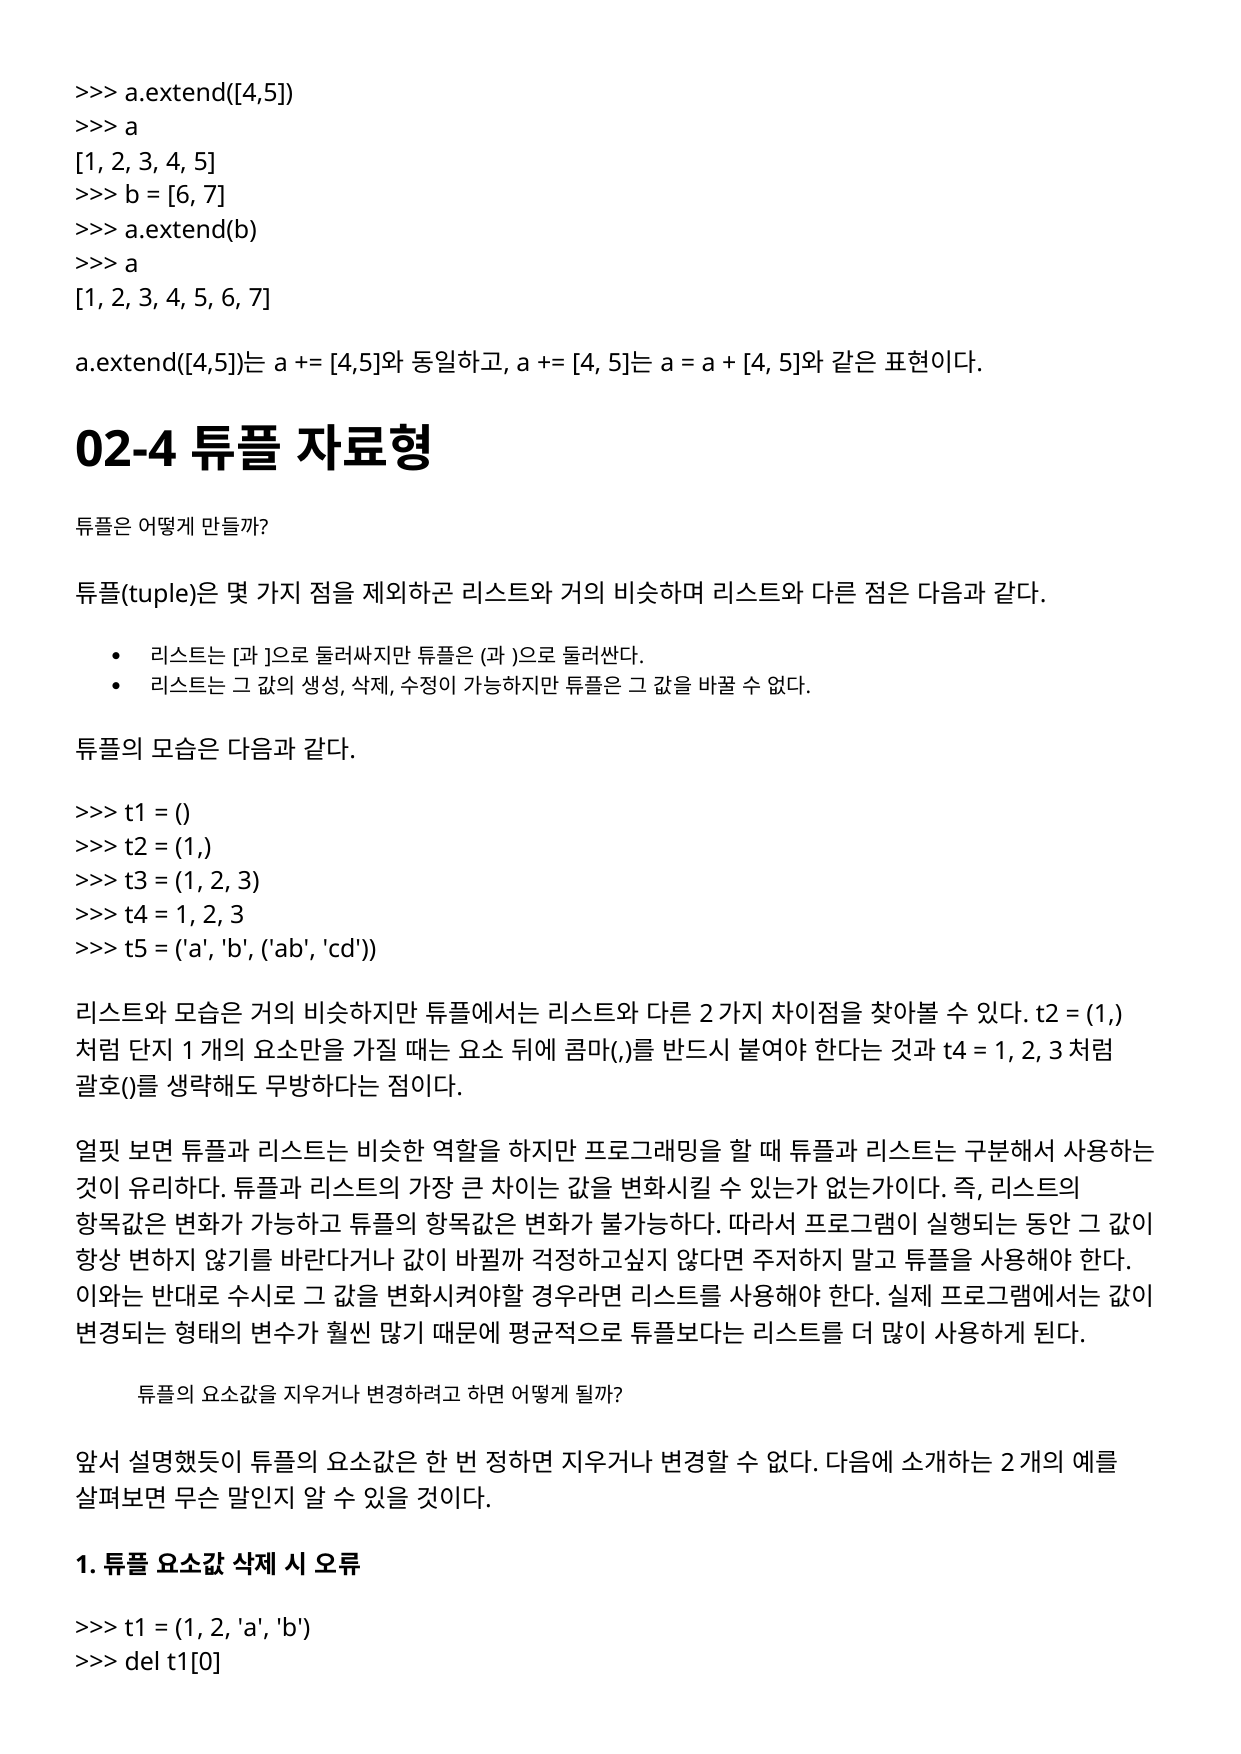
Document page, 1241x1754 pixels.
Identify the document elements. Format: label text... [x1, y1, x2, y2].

subtitle 02-4 튜플 자료형 [75, 408, 1165, 481]
text >>> t5 = ('a', 'b', ('ab', 'cd')) [75, 931, 1165, 965]
text 앞서 설명했듯이 튜플의 요소값은 한 번 정하면 지우거나 변경할 수 없다. 다음에 소개하는 2개의 예를 살펴보면 무슨 말인지 알 수 있을 것이다. [75, 1442, 1165, 1515]
text 1. 튜플 요소값 삭제 시 오류 [75, 1544, 1165, 1580]
text >>> t4 = 1, 2, 3 [75, 897, 1165, 931]
subtitle 튜플은 어떻게 만들까? [75, 510, 1165, 540]
text >>> del t1[0] [75, 1644, 1165, 1678]
text >>> a [75, 109, 1165, 143]
text [1, 2, 3, 4, 5] [75, 143, 1165, 177]
subtitle 튜플의 요소값을 지우거나 변경하려고 하면 어떻게 될까? [137, 1378, 1165, 1409]
text >>> t2 = (1,) [75, 828, 1165, 863]
text 튜플(tuple)은 몇 가지 점을 제외하곤 리스트와 거의 비슷하며 리스트와 다른 점은 다음과 같다. [75, 574, 1165, 610]
text >>> t3 = (1, 2, 3) [75, 863, 1165, 897]
text >>> a.extend([4,5]) [75, 75, 1165, 109]
text >>> t1 = (1, 2, 'a', 'b') [75, 1609, 1165, 1644]
text >>> a [75, 245, 1165, 279]
list 리스트는 [과 ]으로 둘러싸지만 튜플은 (과 )으로 둘러싼다. [112, 639, 1165, 669]
text >>> a.extend(b) [75, 211, 1165, 245]
text >>> t1 = () [75, 794, 1165, 828]
text 리스트와 모습은 거의 비슷하지만 튜플에서는 리스트와 다른 2가지 차이점을 찾아볼 수 있다. t2 = (1,)처럼 단지 1개의 요소만을 가질 때는 요소 뒤에 콤마(,)를 반드시 붙여야 한다는 것과 t4 = 1, 2, 3처럼 괄호()를 생략해도 무방하다는 점이다. [75, 994, 1165, 1103]
text >>> b = [6, 7] [75, 177, 1165, 211]
text [1, 2, 3, 4, 5, 6, 7] [75, 279, 1165, 313]
list 리스트는 그 값의 생성, 삭제, 수정이 가능하지만 튜플은 그 값을 바꿀 수 없다. [112, 669, 1165, 700]
text 얼핏 보면 튜플과 리스트는 비슷한 역할을 하지만 프로그래밍을 할 때 튜플과 리스트는 구분해서 사용하는 것이 유리하다. 튜플과 리스트의 가장 큰 차이는 값을 변화시킬 수 있는가 없는가이다. 즉, 리스트의 항목값은 변화가 가능하고 튜플의 항목값은 변화가 불가능하다. 따라서 프로그램이 실행되는 동안 그 값이 항상 변하지 않기를 바란다거나 값이 바뀔까 걱정하고싶지 않다면 주저하지 말고 튜플을 사용해야 한다. 이와는 반대로 수시로 그 값을 변화시켜야할 경우라면 리스트를 사용해야 한다. 실제 프로그램에서는 값이 변경되는 형태의 변수가 훨씬 많기 때문에 평균적으로 튜플보다는 리스트를 더 많이 사용하게 된다. [75, 1132, 1165, 1349]
text a.extend([4,5])는 a += [4,5]와 동일하고, a += [4, 5]는 a = a + [4, 5]와 같은 표현이다. [75, 343, 1165, 379]
text 튜플의 모습은 다음과 같다. [75, 729, 1165, 765]
